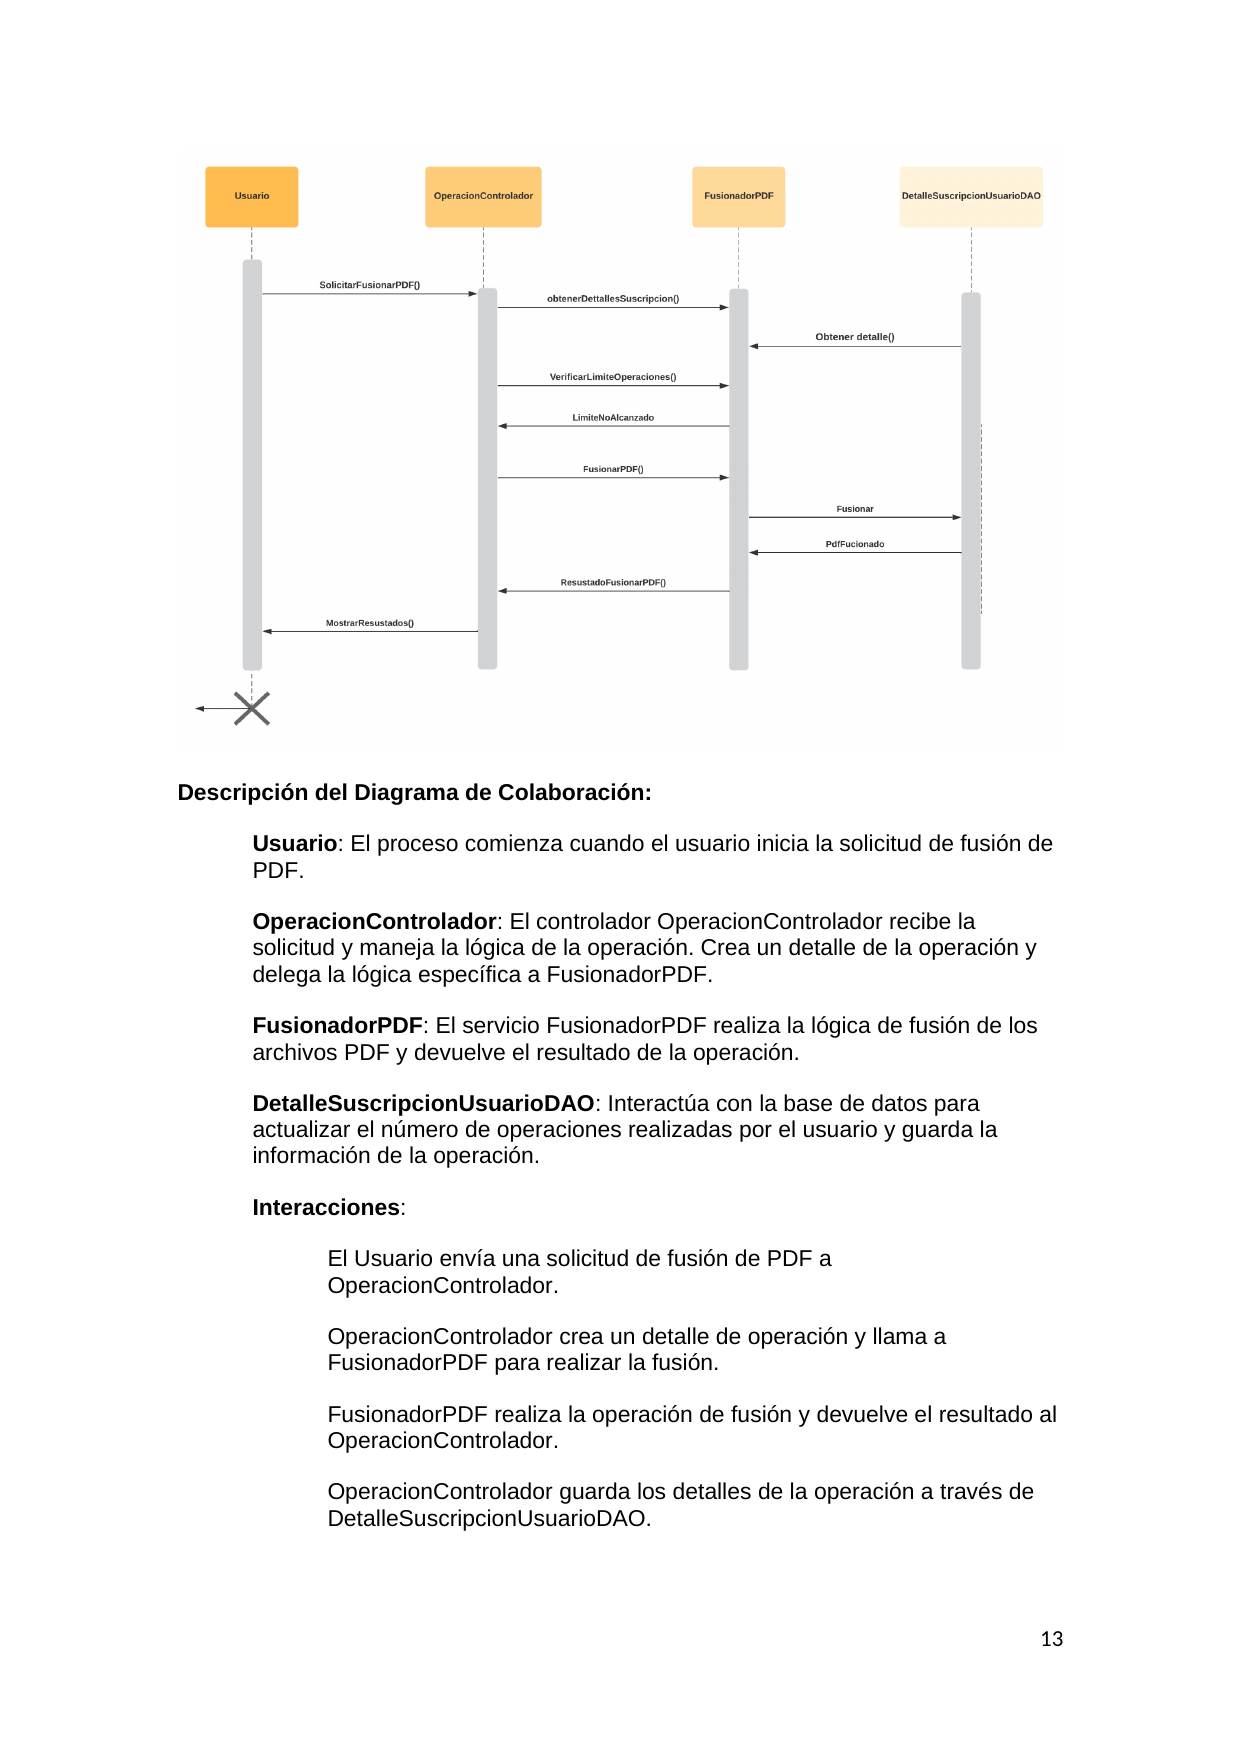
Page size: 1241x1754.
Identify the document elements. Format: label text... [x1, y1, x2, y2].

text OperacionControlador guarda los detalles de la operación a través de DetalleSuscripcionUsuarioDAO. [327, 1478, 1063, 1531]
text OperacionControlador: El controlador OperacionControlador recibe la solicitud y maneja la lógica de la operación. Crea un detalle de la operación y delega la lógica específica a FusionadorPDF. [252, 908, 1063, 987]
text DetalleSuscripcionUsuarioDAO: Interactúa con la base de datos para actualizar el número de operaciones realizadas por el usuario y guarda la información de la operación. [252, 1090, 1063, 1169]
text FusionadorPDF realiza la operación de fusión y devuelve el resultado al OperacionControlador. [327, 1401, 1063, 1453]
picture [177, 147, 1063, 748]
text FusionadorPDF: El servicio FusionadorPDF realiza la lógica de fusión de los archivos PDF y devuelve el resultado de la operación. [252, 1012, 1063, 1065]
text Descripción del Diagrama de Colaboración: [177, 779, 1063, 805]
text Interacciones: [252, 1194, 1063, 1220]
text OperacionControlador crea un detalle de operación y llama a FusionadorPDF para realizar la fusión. [327, 1323, 1063, 1376]
text Usuario: El proceso comienza cuando el usuario inicia la solicitud de fusión de PDF. [252, 830, 1063, 883]
text El Usuario envía una solicitud de fusión de PDF a OperacionControlador. [327, 1245, 1063, 1298]
